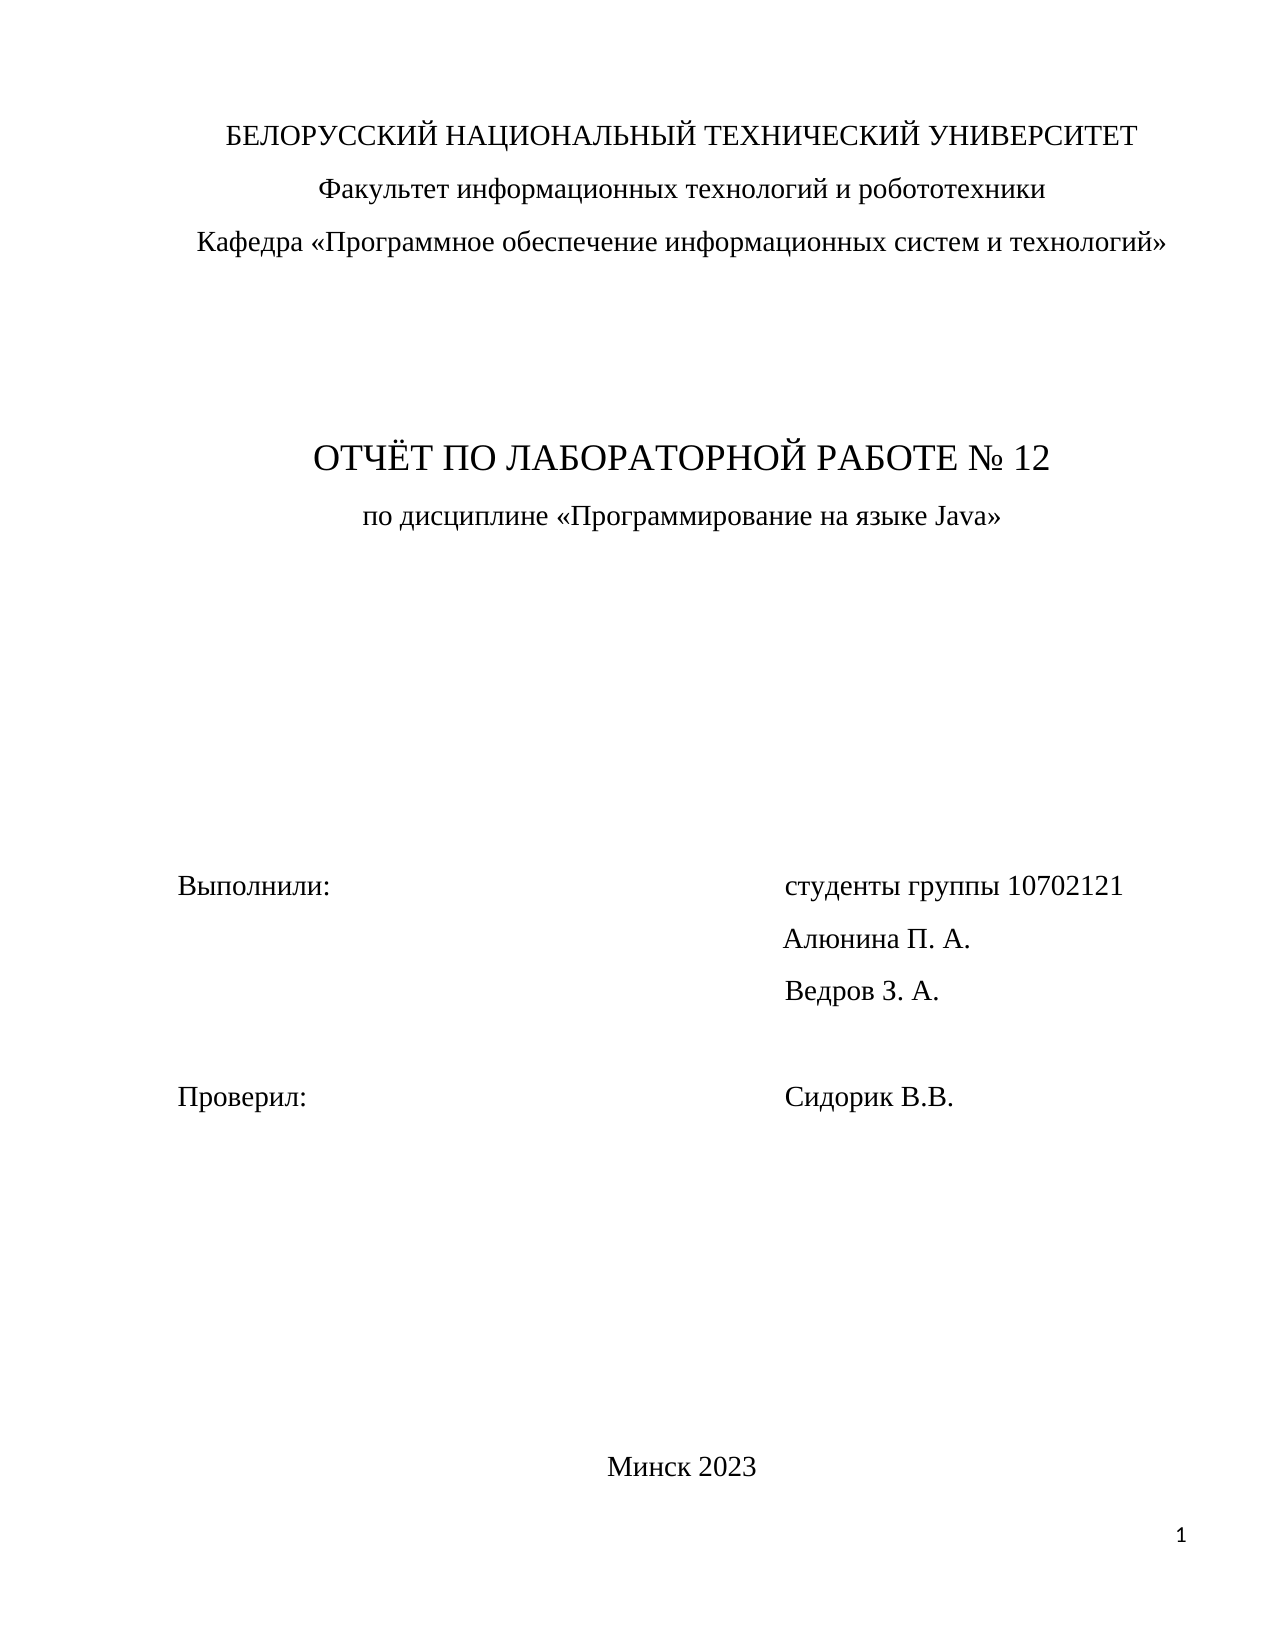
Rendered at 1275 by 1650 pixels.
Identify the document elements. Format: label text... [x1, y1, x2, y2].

text Выполнили: студенты группы 10702121 [177, 868, 1186, 901]
text по дисциплине «Программирование на языке Java» [177, 498, 1186, 532]
text Алюнина П. А. [177, 921, 1186, 954]
text Ведров З. А. [177, 973, 1186, 1007]
text Кафедра «Программное обеспечение информационных систем и технологий» [177, 224, 1186, 257]
text Минск 2023 [177, 1449, 1186, 1482]
text ОТЧЁТ ПО ЛАБОРАТОРНОЙ РАБОТЕ № 12 [177, 435, 1186, 478]
text Проверил: Сидорик В.В. [177, 1079, 1186, 1113]
text Факультет информационных технологий и робототехники [177, 171, 1186, 204]
text БЕЛОРУССКИЙ НАЦИОНАЛЬНЫЙ ТЕХНИЧЕСКИЙ УНИВЕРСИТЕТ [177, 118, 1186, 152]
